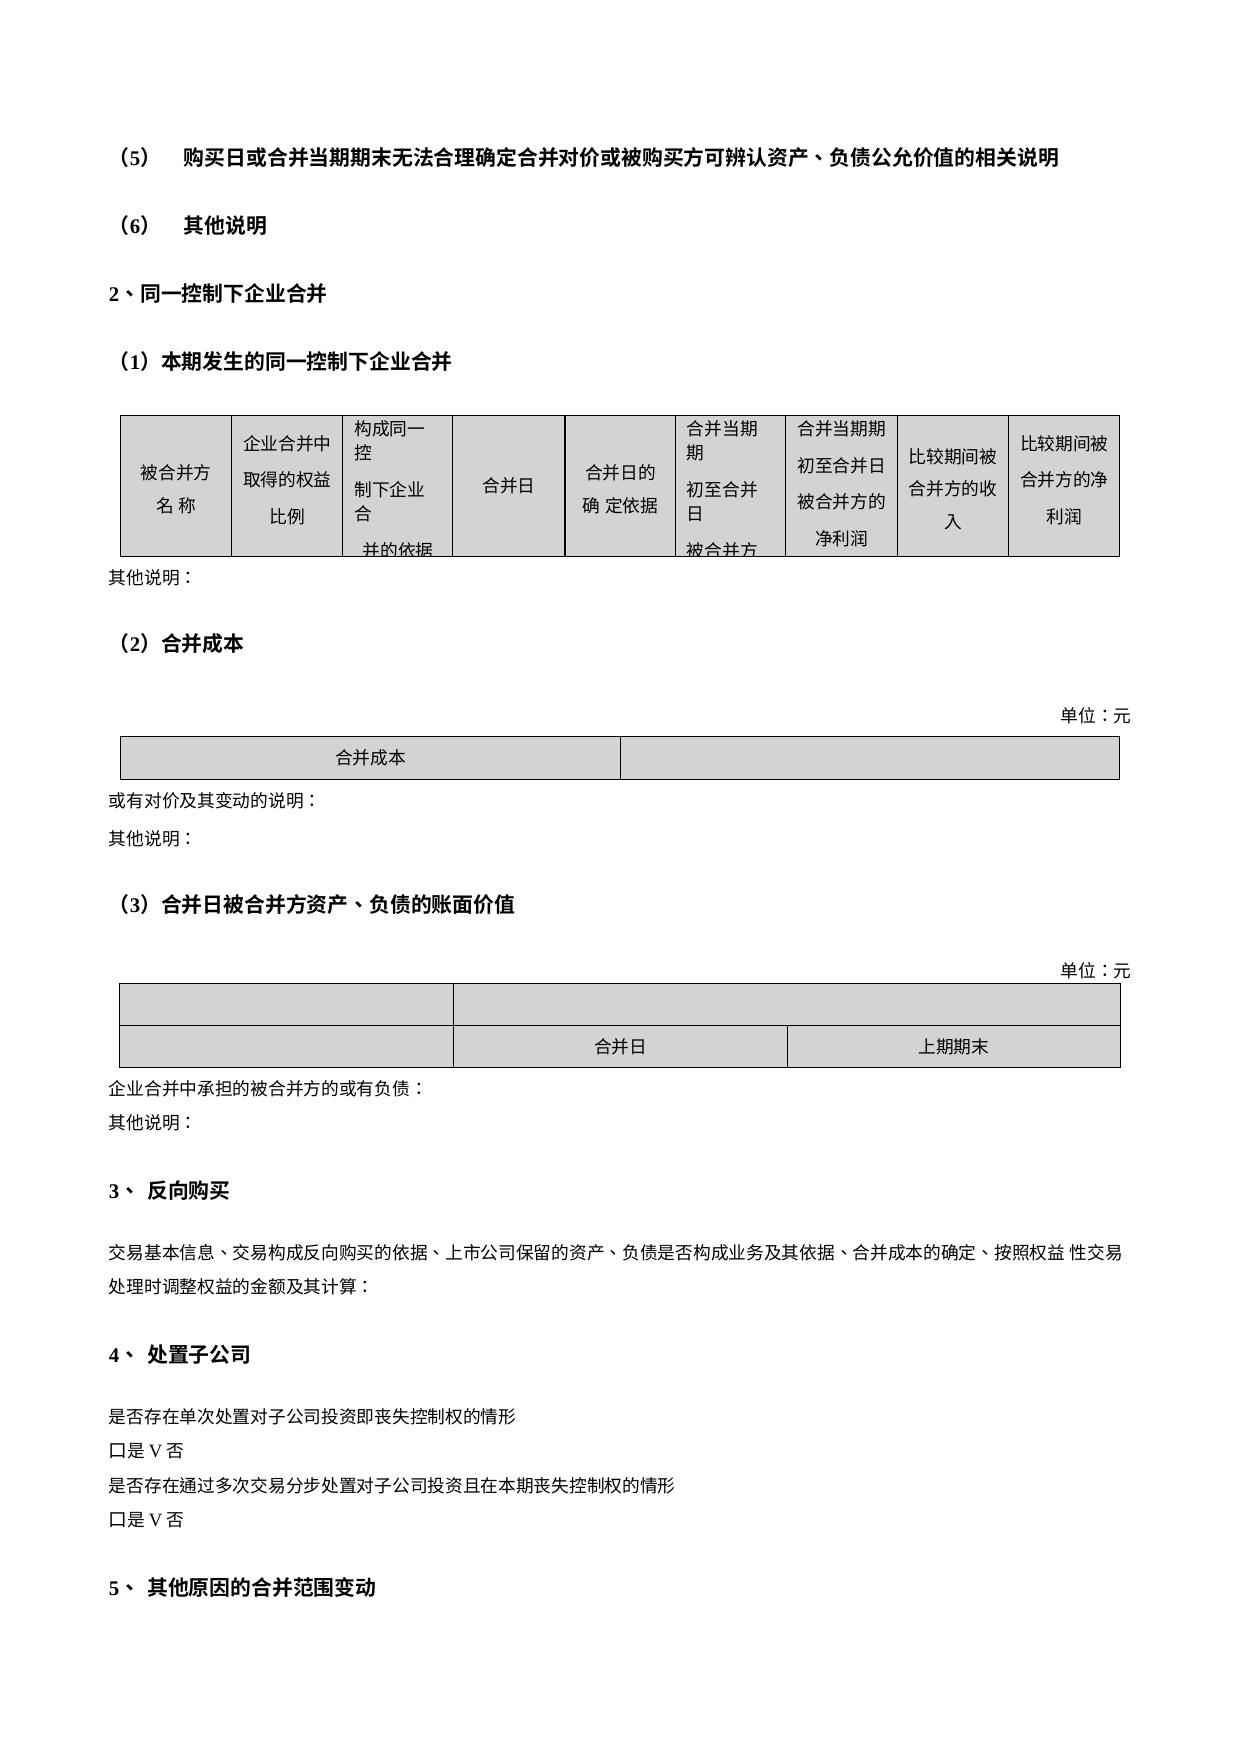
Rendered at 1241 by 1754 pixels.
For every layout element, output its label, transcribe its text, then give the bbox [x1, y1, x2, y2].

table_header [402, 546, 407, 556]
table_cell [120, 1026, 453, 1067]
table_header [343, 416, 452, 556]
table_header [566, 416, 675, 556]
text 交易基本信息、交易构成反向购买的依据、上市公司保留的资产、负债是否构成业务及其依据、合并成本的确定、按照权益 性交易处理时调整权益的金额及其计算： [109, 1232, 1131, 1301]
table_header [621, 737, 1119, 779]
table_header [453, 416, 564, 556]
subtitle （2）合并成本 [109, 629, 1131, 657]
text 口是V否 [109, 1430, 1131, 1465]
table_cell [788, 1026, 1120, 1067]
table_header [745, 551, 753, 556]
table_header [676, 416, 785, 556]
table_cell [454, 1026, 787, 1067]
text 单位：元 [109, 703, 1131, 727]
subtitle 3、 反向购买 [109, 1176, 1131, 1205]
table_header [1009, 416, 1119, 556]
subtitle （3）合并日被合并方资产、负债的账面价值 [109, 891, 1131, 919]
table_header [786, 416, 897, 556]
text 是否存在通过多次交易分步处置对子公司投资且在本期丧失控制权的情形 [109, 1465, 1131, 1499]
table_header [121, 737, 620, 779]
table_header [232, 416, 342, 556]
text 是否存在单次处置对子公司投资即丧失控制权的情形 [109, 1396, 1131, 1430]
subtitle （5） 购买日或合并当期期末无法合理确定合并对价或被购买方可辨认资产、负债公允价值的相关说明 [109, 143, 1131, 172]
text 其他说明： [109, 1102, 1131, 1137]
subtitle 2、同一控制下企业合并 [109, 279, 1131, 308]
text 口是V否 [109, 1499, 1131, 1534]
subtitle 4、 处置子公司 [109, 1340, 1131, 1369]
subtitle （1）本期发生的同一控制下企业合并 [109, 347, 1131, 376]
text 单位：元 [109, 959, 1131, 983]
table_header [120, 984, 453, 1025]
subtitle 5、 其他原因的合并范围变动 [109, 1573, 1131, 1602]
subtitle （6） 其他说明 [109, 211, 1131, 240]
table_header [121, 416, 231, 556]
text 企业合并中承担的被合并方的或有负债： [109, 1068, 1131, 1102]
text 其他说明： [109, 565, 1131, 589]
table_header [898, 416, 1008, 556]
text 或有对价及其变动的说明： [109, 788, 1131, 812]
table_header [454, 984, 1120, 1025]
text 其他说明： [109, 827, 1131, 851]
